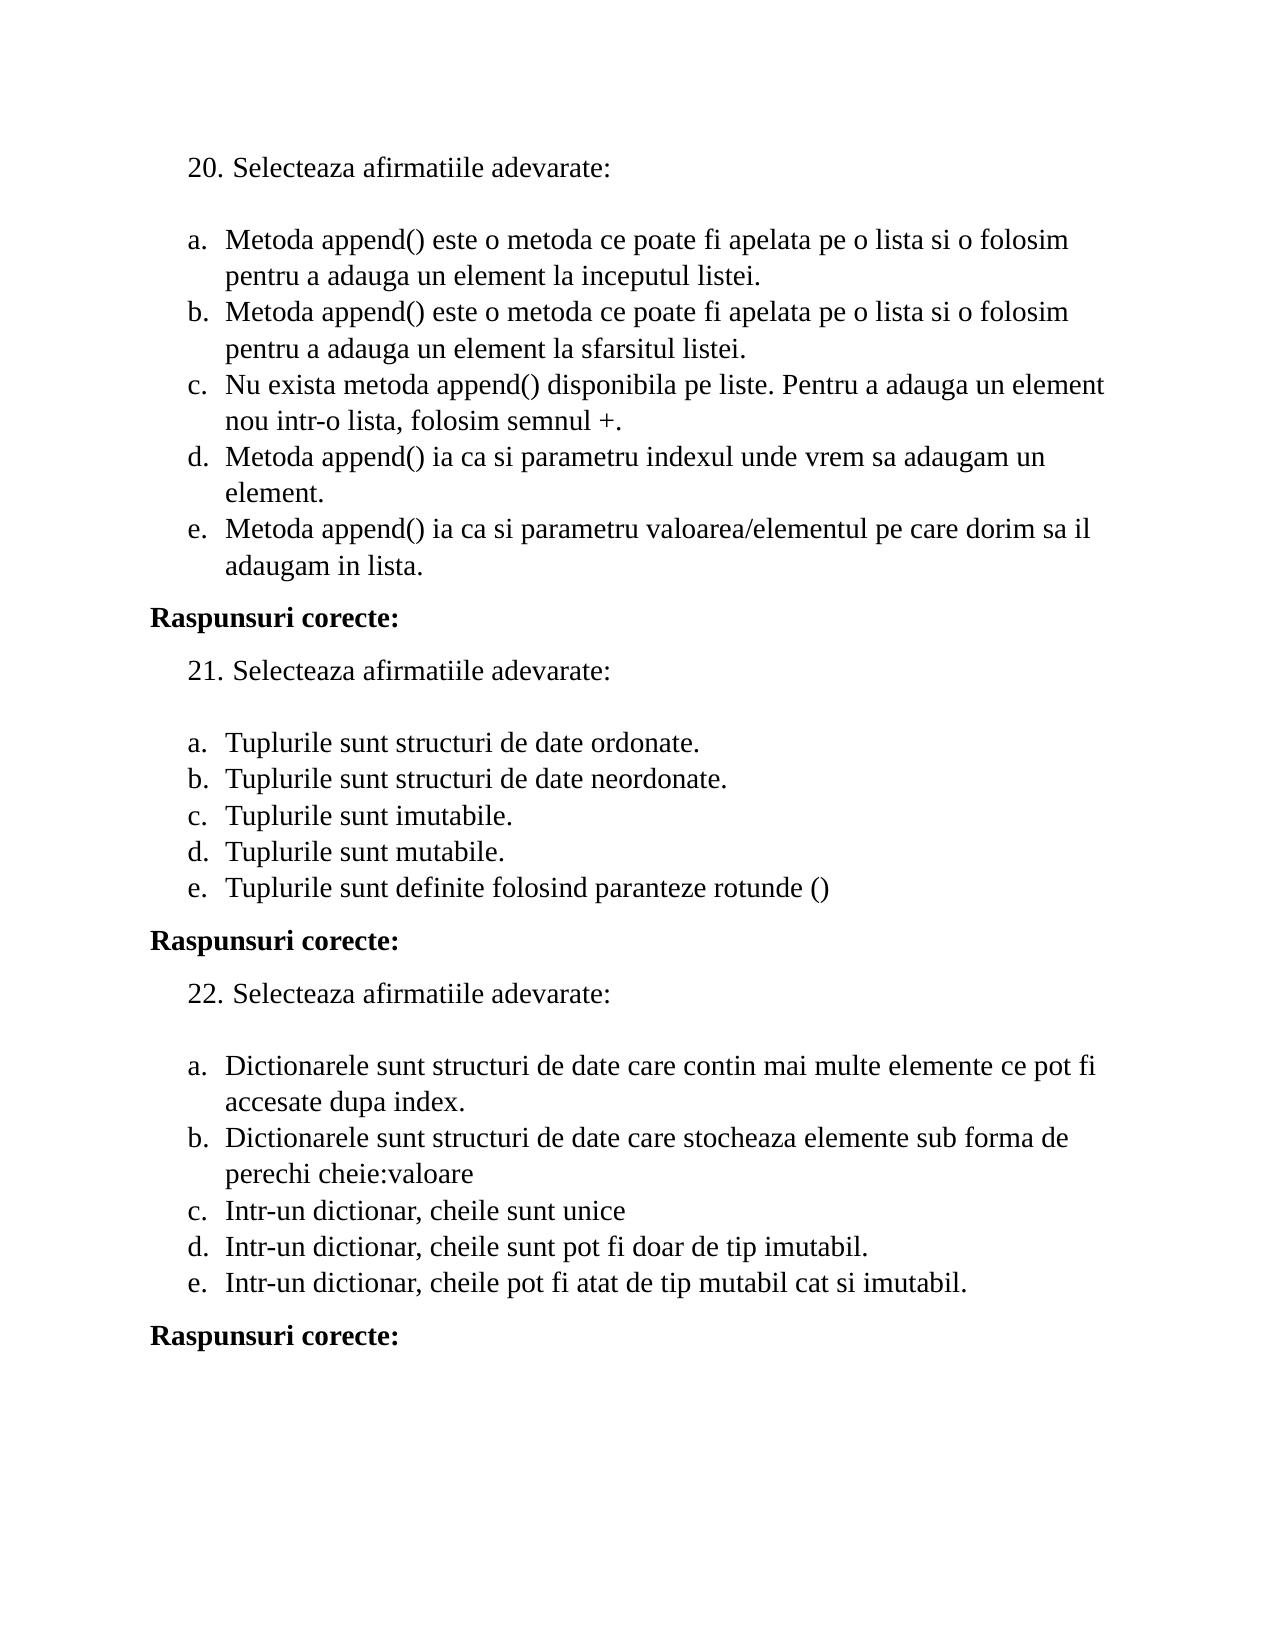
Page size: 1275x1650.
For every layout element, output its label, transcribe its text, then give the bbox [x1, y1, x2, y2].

list Metoda append() este o metoda ce poate fi apelata pe o lista si o folosim pentru a adauga un element la inceputul listei. [187, 222, 1125, 292]
list Dictionarele sunt structuri de date care stocheaza elemente sub forma de perechi cheie:valoare [187, 1120, 1125, 1190]
text Raspunsuri corecte: [150, 923, 1125, 956]
list Tuplurile sunt structuri de date neordonate. [187, 762, 1125, 795]
list Selecteaza afirmatiile adevarate: [187, 976, 1125, 1009]
list Metoda append() ia ca si parametru indexul unde vrem sa adaugam un element. [187, 439, 1125, 509]
list Tuplurile sunt definite folosind paranteze rotunde () [187, 870, 1125, 904]
list Dictionarele sunt structuri de date care contin mai multe elemente ce pot fi accesate dupa index. [187, 1048, 1125, 1118]
list Tuplurile sunt imutabile. [187, 798, 1125, 831]
text Raspunsuri corecte: [150, 1318, 1125, 1351]
list Intr-un dictionar, cheile sunt unice [187, 1193, 1125, 1226]
list Selecteaza afirmatiile adevarate: [187, 150, 1125, 183]
list Nu exista metoda append() disponibila pe liste. Pentru a adauga un element nou intr-o lista, folosim semnul +. [187, 367, 1125, 437]
list Intr-un dictionar, cheile pot fi atat de tip mutabil cat si imutabil. [187, 1265, 1125, 1298]
text Raspunsuri corecte: [150, 600, 1125, 634]
list Tuplurile sunt structuri de date ordonate. [187, 726, 1125, 759]
list Selecteaza afirmatiile adevarate: [187, 653, 1125, 687]
list Metoda append() este o metoda ce poate fi apelata pe o lista si o folosim pentru a adauga un element la sfarsitul listei. [187, 294, 1125, 364]
list Metoda append() ia ca si parametru valoarea/elementul pe care dorim sa il adaugam in lista. [187, 511, 1125, 581]
list Intr-un dictionar, cheile sunt pot fi doar de tip imutabil. [187, 1229, 1125, 1262]
list Tuplurile sunt mutabile. [187, 834, 1125, 867]
